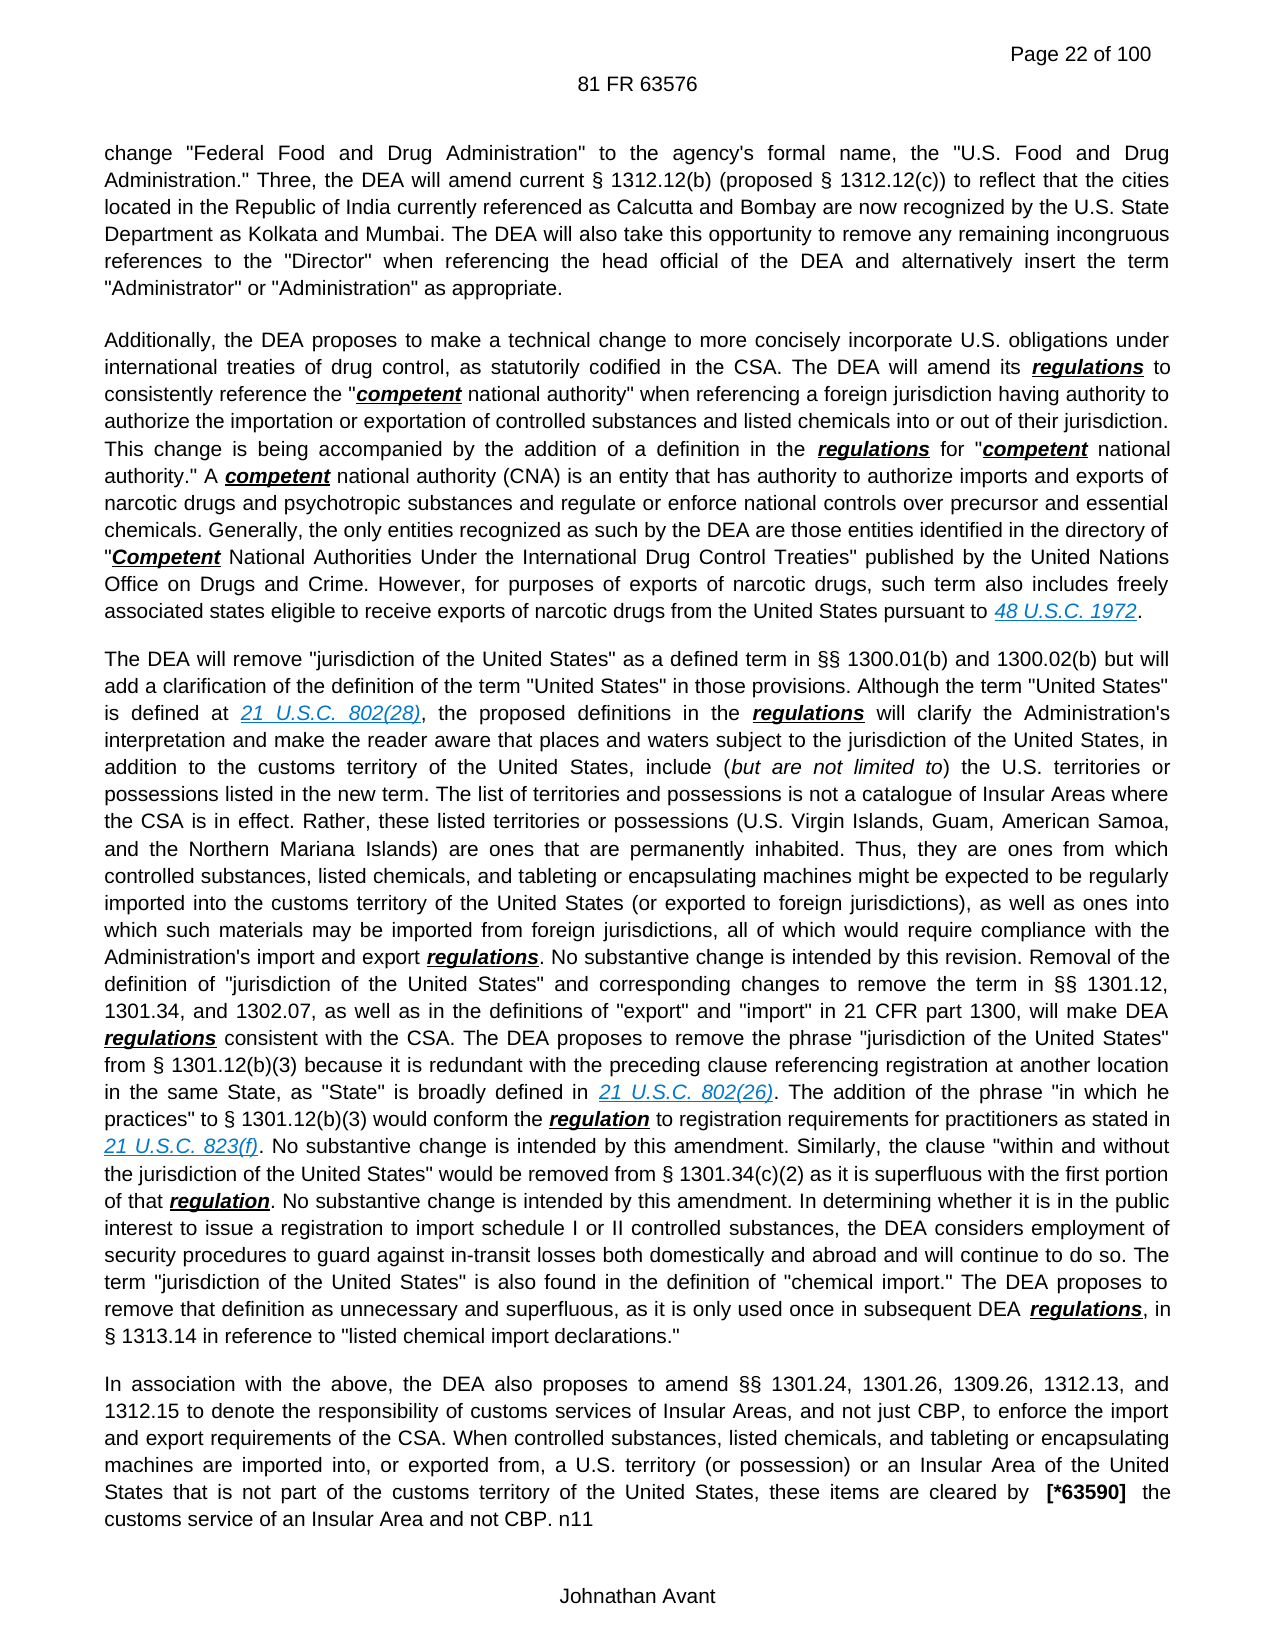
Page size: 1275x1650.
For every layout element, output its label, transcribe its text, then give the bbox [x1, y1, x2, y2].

text Additionally, the DEA proposes to make a technical change to more concisely incorporate U.S. obligations under international treaties of drug control, as statutorily codified in the CSA. The DEA will amend its regulations to consistently reference the "competent national authority" when referencing a foreign jurisdiction having authority to authorize the importation or exportation of controlled substances and listed chemicals into or out of their jurisdiction. This change is being accompanied by the addition of a definition in the regulations for "competent national authority." A competent national authority (CNA) is an entity that has authority to authorize imports and exports of narcotic drugs and psychotropic substances and regulate or enforce national controls over precursor and essential chemicals. Generally, the only entities recognized as such by the DEA are those entities identified in the directory of "Competent National Authorities Under the International Drug Control Treaties" published by the United Nations Office on Drugs and Crime. However, for purposes of exports of narcotic drugs, such term also includes freely associated states eligible to receive exports of narcotic drugs from the United States pursuant to 48 U.S.C. 1972. [104, 325, 1171, 623]
text The DEA will remove "jurisdiction of the United States" as a defined term in §§ 1300.01(b) and 1300.02(b) but will add a clarification of the definition of the term "United States" in those provisions. Although the term "United States" is defined at 21 U.S.C. 802(28), the proposed definitions in the regulations will clarify the Administration's interpretation and make the reader aware that places and waters subject to the jurisdiction of the United States, in addition to the customs territory of the United States, include (but are not limited to) the U.S. territories or possessions listed in the new term. The list of territories and possessions is not a catalogue of Insular Areas where the CSA is in effect. Rather, these listed territories or possessions (U.S. Virgin Islands, Guam, American Samoa, and the Northern Mariana Islands) are ones that are permanently inhabited. Thus, they are ones from which controlled substances, listed chemicals, and tableting or encapsulating machines might be expected to be regularly imported into the customs territory of the United States (or exported to foreign jurisdictions), as well as ones into which such materials may be imported from foreign jurisdictions, all of which would require compliance with the Administration's import and export regulations. No substantive change is intended by this revision. Removal of the definition of "jurisdiction of the United States" and corresponding changes to remove the term in §§ 1301.12, 1301.34, and 1302.07, as well as in the definitions of "export" and "import" in 21 CFR part 1300, will make DEA regulations consistent with the CSA. The DEA proposes to remove the phrase "jurisdiction of the United States" from § 1301.12(b)(3) because it is redundant with the preceding clause referencing registration at another location in the same State, as "State" is broadly defined in 21 U.S.C. 802(26). The addition of the phrase "in which he practices" to § 1301.12(b)(3) would conform the regulation to registration requirements for practitioners as stated in 21 U.S.C. 823(f). No substantive change is intended by this amendment. Similarly, the clause "within and without the jurisdiction of the United States" would be removed from § 1301.34(c)(2) as it is superfluous with the first portion of that regulation. No substantive change is intended by this amendment. In determining whether it is in the public interest to issue a registration to import schedule I or II controlled substances, the DEA considers employment of security procedures to guard against in-transit losses both domestically and abroad and will continue to do so. The term "jurisdiction of the United States" is also found in the definition of "chemical import." The DEA proposes to remove that definition as unnecessary and superfluous, as it is only used once in subsequent DEA regulations, in § 1313.14 in reference to "listed chemical import declarations." [104, 644, 1171, 1348]
text In association with the above, the DEA also proposes to amend §§ 1301.24, 1301.26, 1309.26, 1312.13, and 1312.15 to denote the responsibility of customs services of Insular Areas, and not just CBP, to enforce the import and export requirements of the CSA. When controlled substances, listed chemicals, and tableting or encapsulating machines are imported into, or exported from, a U.S. territory (or possession) or an Insular Area of the United States that is not part of the customs territory of the United States, these items are cleared by [*63590] the customs service of an Insular Area and not CBP. n11 [104, 1369, 1171, 1531]
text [104, 137, 1171, 300]
